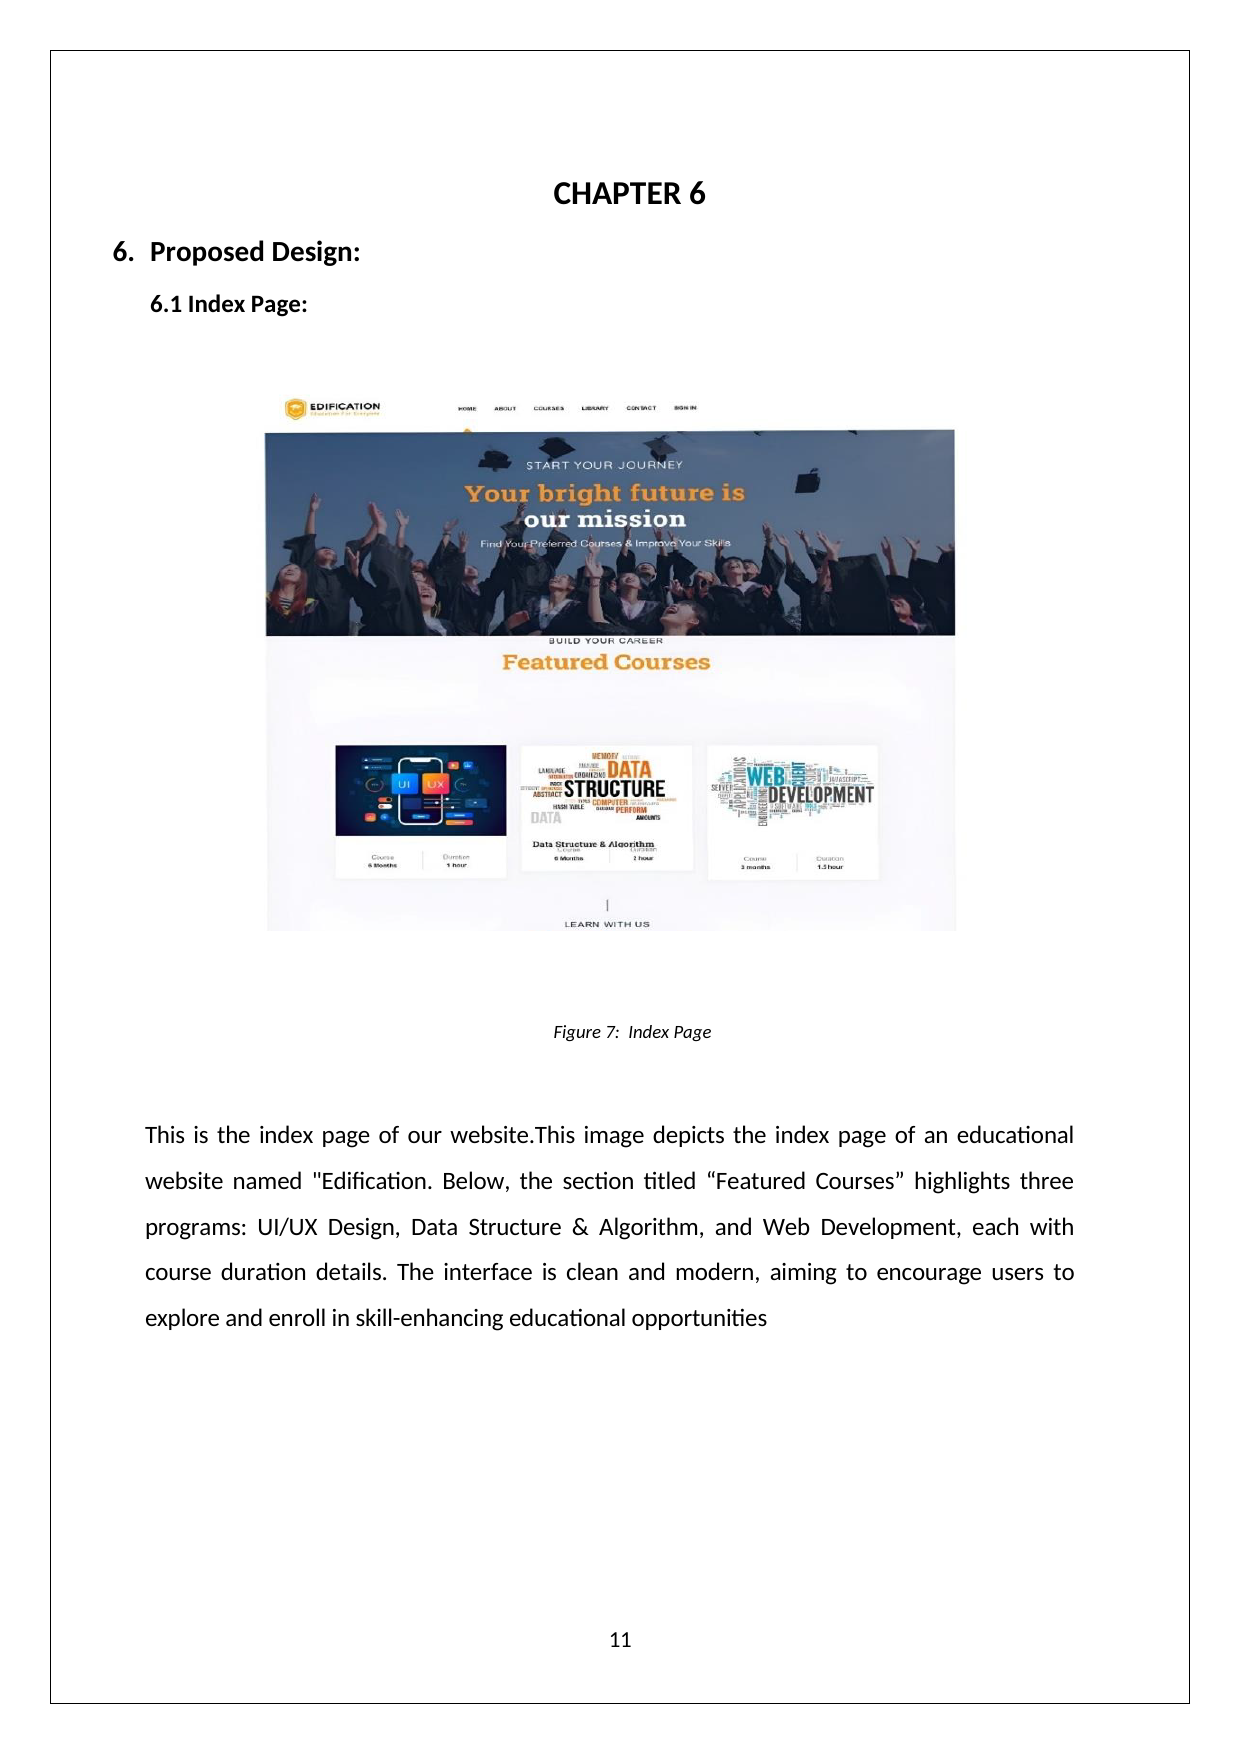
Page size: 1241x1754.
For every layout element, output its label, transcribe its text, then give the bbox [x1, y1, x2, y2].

text This is the index page of our website.This image depicts the index page of an educational website named "Edification. Below, the section titled “Featured Courses” highlights three programs: UI/UX Design, Data Structure & Algorithm, and Web Development, each with course duration details. The interface is clean and modern, aiming to encourage users to explore and enroll in skill-enhancing educational opportunities [145, 1119, 1075, 1333]
text CHAPTER 6 [103, 172, 1122, 213]
subtitle Proposed Design: [112, 233, 1122, 268]
subtitle 6.1 Index Page: [150, 288, 1122, 319]
text Figure 7: Index Page [478, 1020, 910, 1043]
